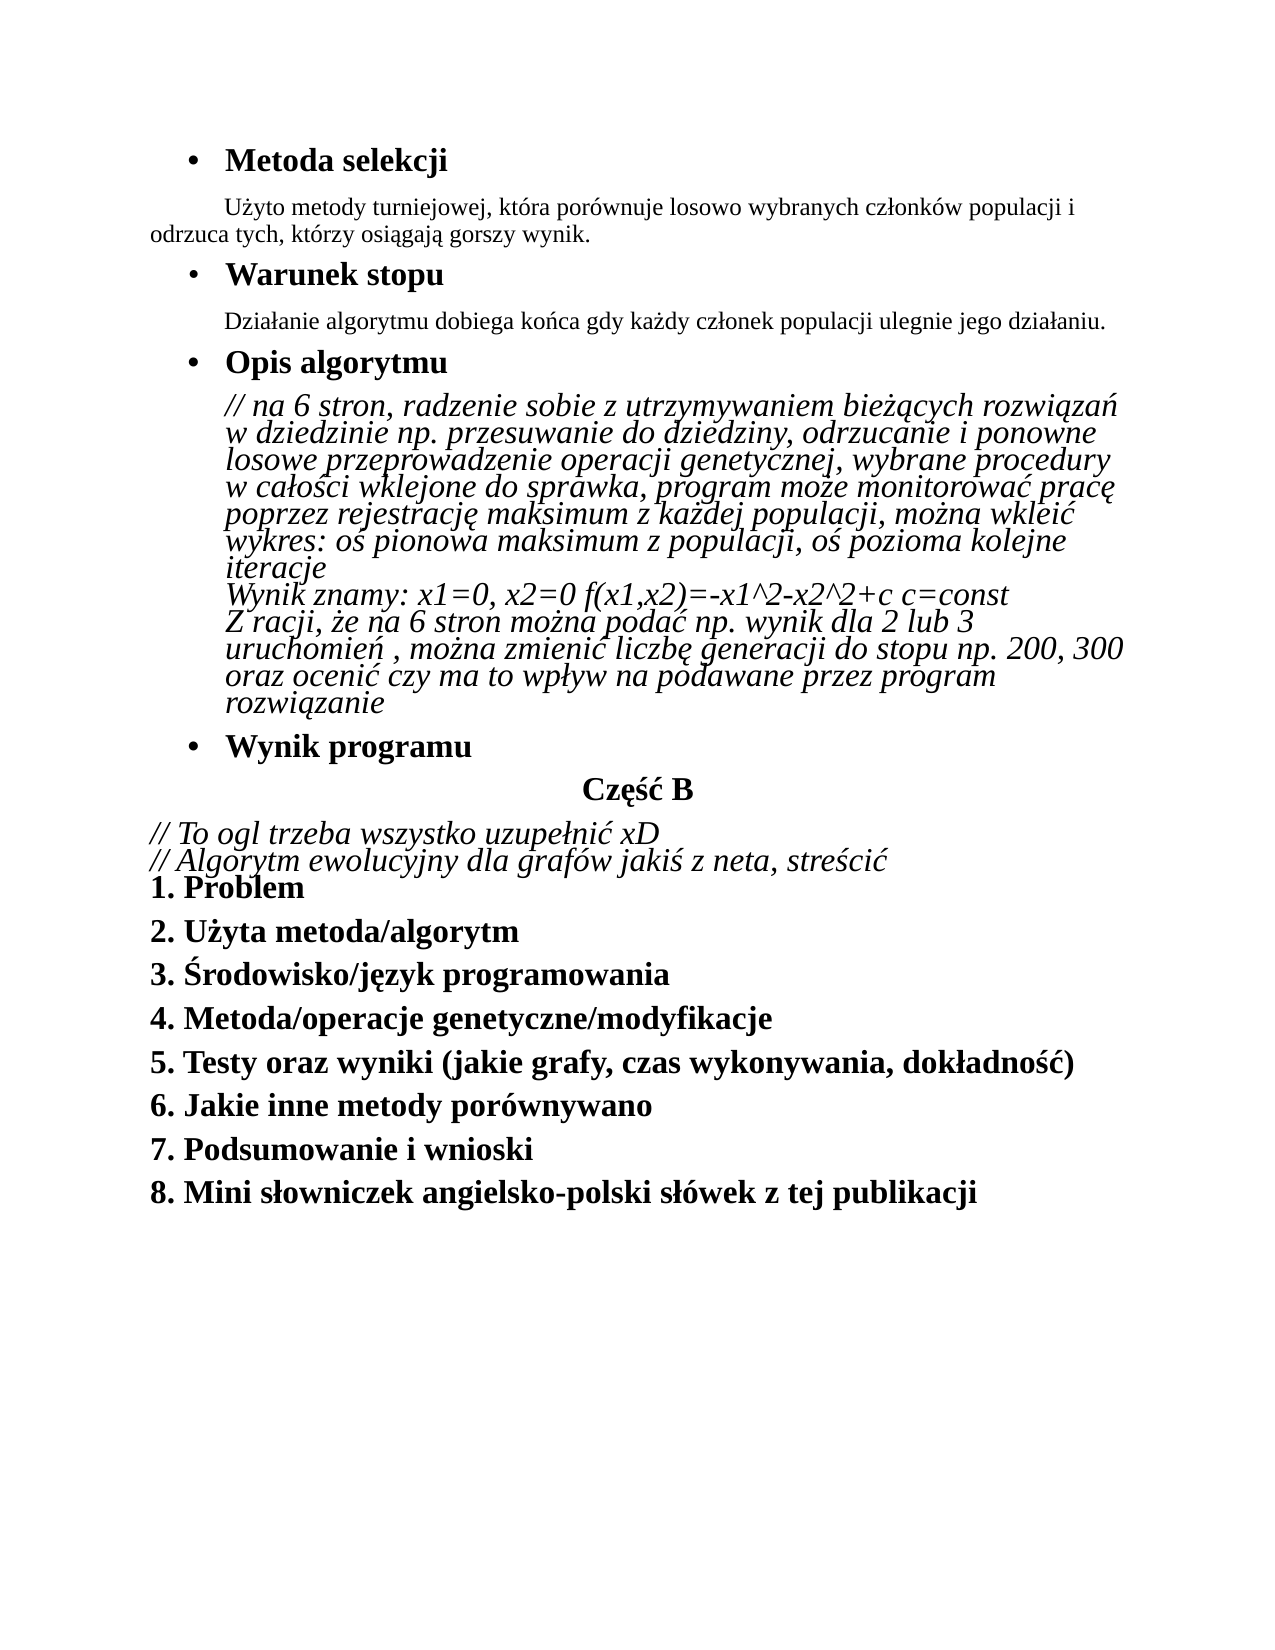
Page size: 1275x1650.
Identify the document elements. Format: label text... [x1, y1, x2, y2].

text 3. Środowisko/język programowania [150, 964, 1125, 991]
list Opis algorytmu [187, 352, 1125, 378]
text 7. Podsumowanie i wnioski [150, 1139, 1125, 1166]
text 8. Mini słowniczek angielsko-polski słówek z tej publikacji [150, 1182, 1125, 1236]
text 6. Jakie inne metody porównywano [150, 1095, 1125, 1122]
list Metoda selekcji [187, 150, 1125, 177]
text Część B [150, 779, 1125, 806]
text // To ogl trzeba wszystko uzupełnić xD // Algorytm ewolucyjny dla grafów jakiś z neta, streścić 1. Problem [150, 823, 1125, 904]
text 5. Testy oraz wyniki (jakie grafy, czas wykonywania, dokładność) [447, 1051, 1068, 1078]
text Użyto metody turniejowej, która porównuje losowo wybranych członków populacji i odrzuca tych, którzy osiągają gorszy wynik. [150, 194, 1125, 248]
text // na 6 stron, radzenie sobie z utrzymywaniem bieżących rozwiązań w dziedzinie np. przesuwanie do dziedziny, odrzucanie i ponowne losowe przeprowadzenie operacji genetycznej, wybrane procedury w całości wklejone do sprawka, program może monitorować pracę poprzez rejestrację maksimum z każdej populacji, można wkleić wykres: oś pionowa maksimum z populacji, oś pozioma kolejne iteracje Wynik znamy: x1=0, x2=0 f(x1,x2)=-x1^2-x2^2+c c=const Z racji, że na 6 stron można podać np. wynik dla 2 lub 3 uruchomień , można zmienić liczbę generacji do stopu np. 200, 300 oraz ocenić czy ma to wpływ na podawane przez program rozwiązanie [225, 395, 1125, 719]
text 2. Użyta metoda/algorytm [150, 921, 1125, 947]
text Działanie algorytmu dobiega końca gdy każdy członek populacji ulegnie jego działaniu. [150, 308, 1125, 335]
list Wynik programu [187, 736, 1125, 763]
text 4. Metoda/operacje genetyczne/modyfikacje [150, 1008, 1125, 1035]
text 5. Testy oraz wyniki (jakie grafy, czas wykonywania, dokładność) [150, 1051, 448, 1078]
list Warunek stopu [187, 264, 1125, 291]
